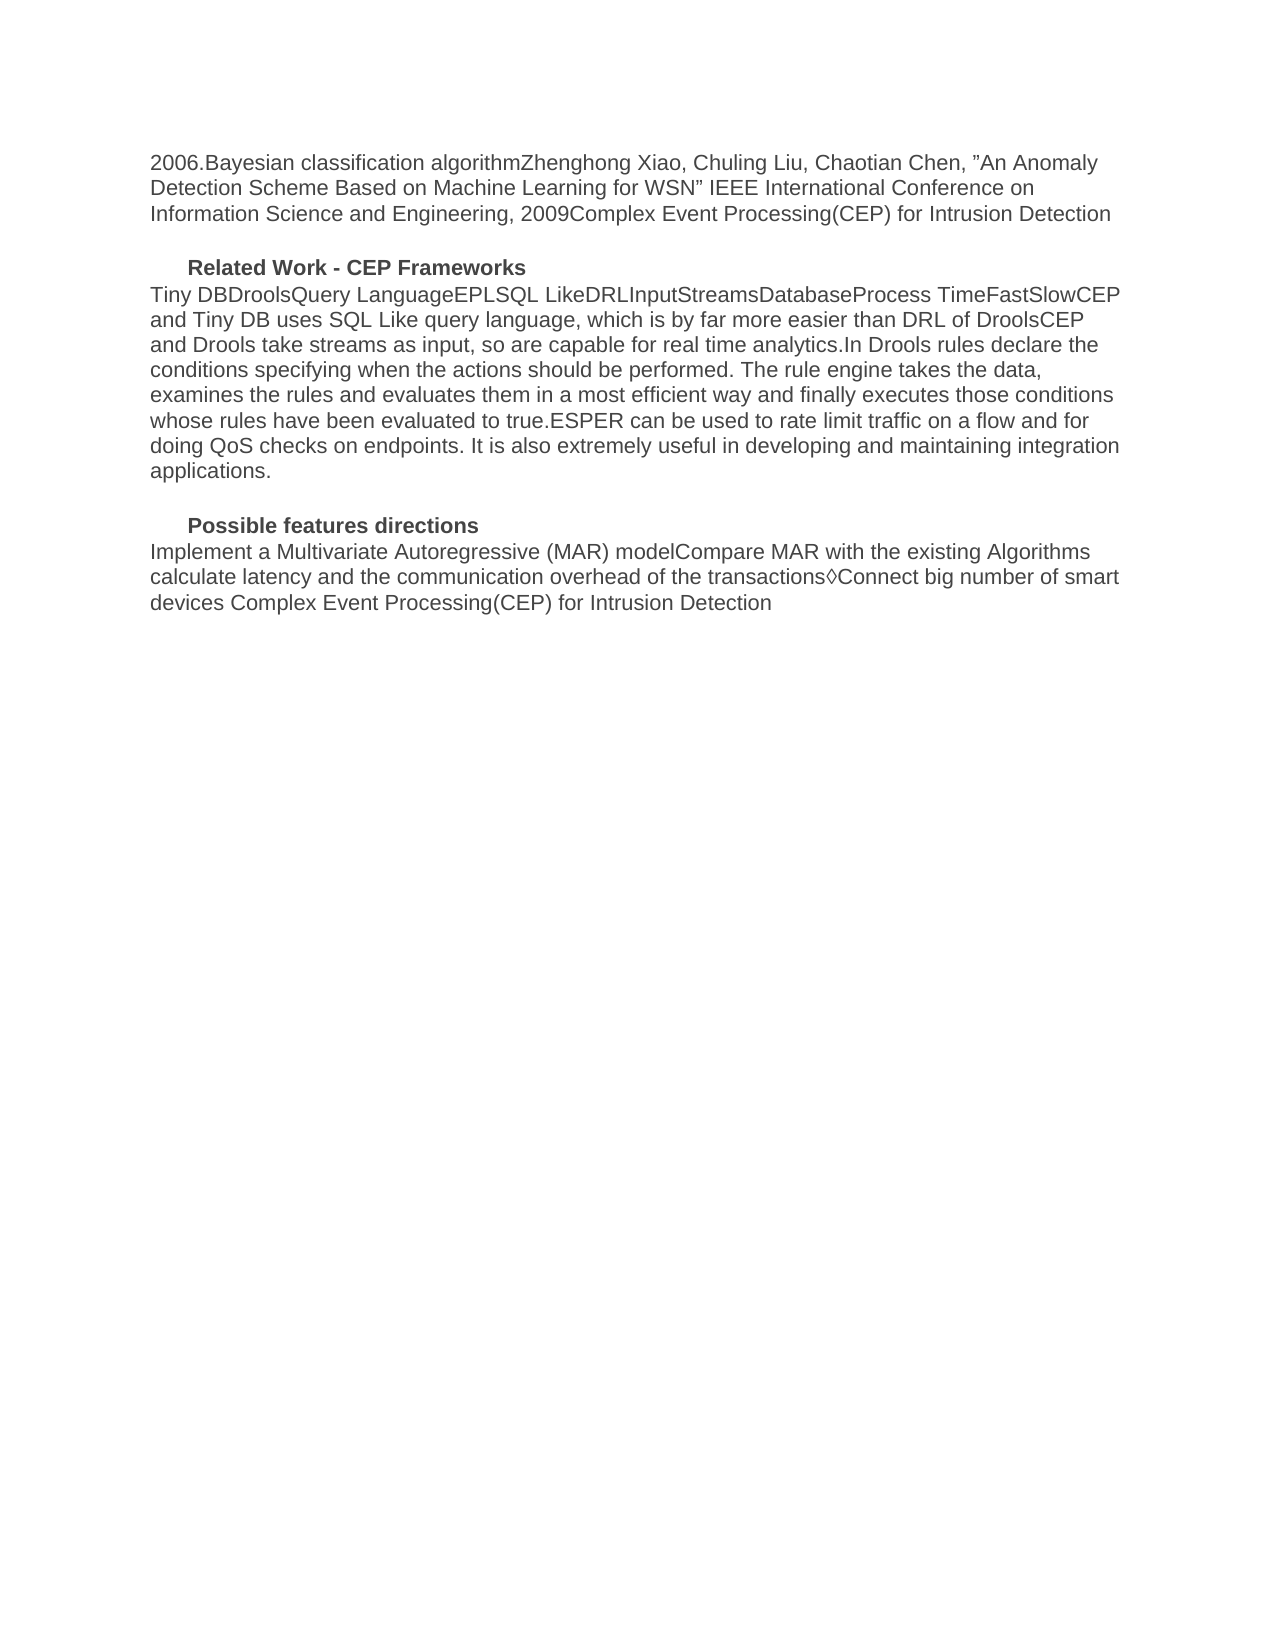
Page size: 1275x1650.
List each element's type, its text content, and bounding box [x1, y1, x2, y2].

text 35 Possible features directions Implement a Multivariate Autoregressive (MAR) modelCompare MAR with the existing Algorithms calculate latency and the communication overhead of the transactionsConnect big number of smart devices Complex Event Processing(CEP) for Intrusion Detection [150, 507, 1125, 614]
text 34 Related Work - CEP Frameworks Tiny DBDroolsQuery LanguageEPLSQL LikeDRLInputStreamsDatabaseProcess TimeFastSlowCEP and Tiny DB uses SQL Like query language, which is by far more easier than DRL of DroolsCEP and Drools take streams as input, so are capable for real time analytics.In Drools rules declare the conditions specifying when the actions should be performed. The rule engine takes the data, examines the rules and evaluates them in a most efficient way and finally executes those conditions whose rules have been evaluated to true.ESPER can be used to rate limit traffic on a flow and for doing QoS checks on endpoints. It is also extremely useful in developing and maintaining integration applications. [150, 249, 1125, 483]
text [150, 150, 1125, 226]
